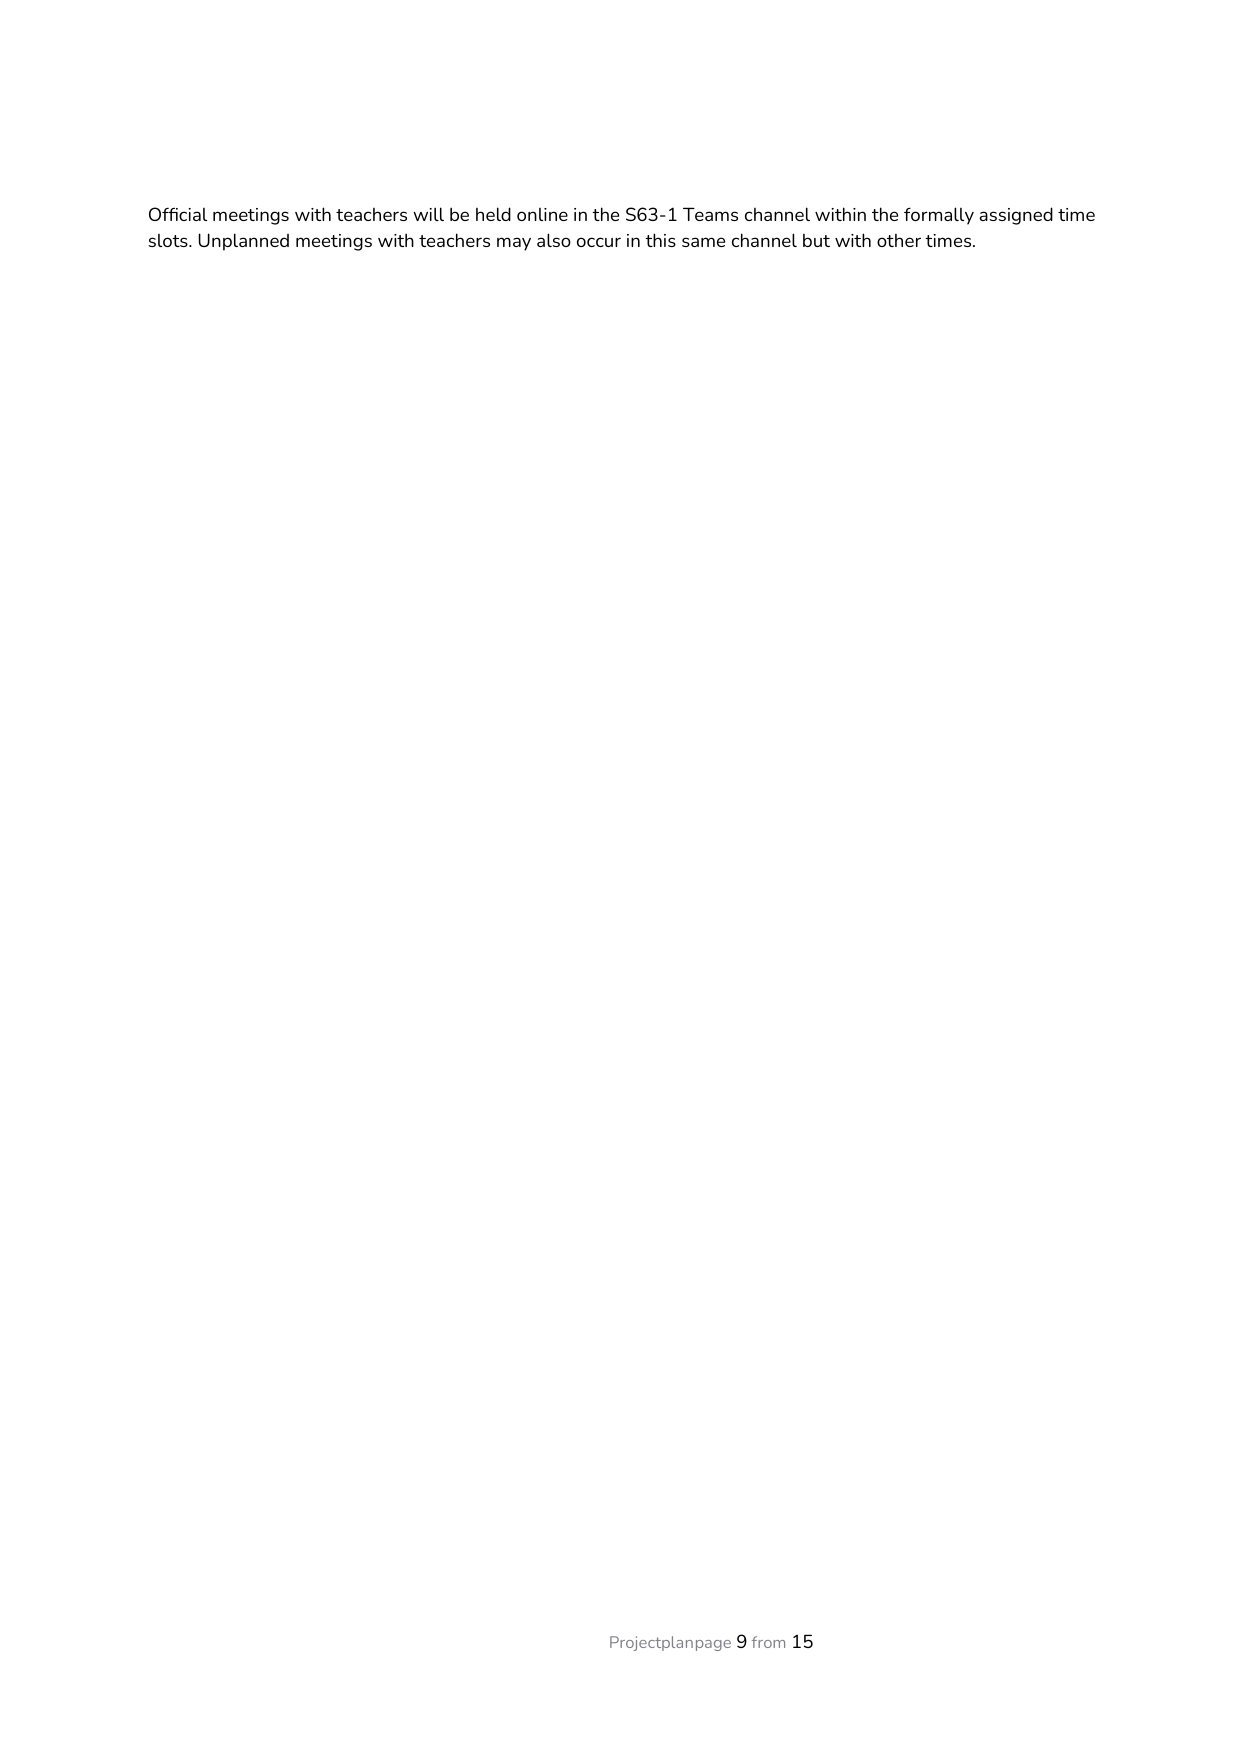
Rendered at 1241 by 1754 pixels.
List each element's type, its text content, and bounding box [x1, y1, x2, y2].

text Official meetings with teachers will be held online in the S63-1 Teams channel within the formally assigned time slots. Unplanned meetings with teachers may also occur in this same channel but with other times. [148, 203, 1117, 254]
